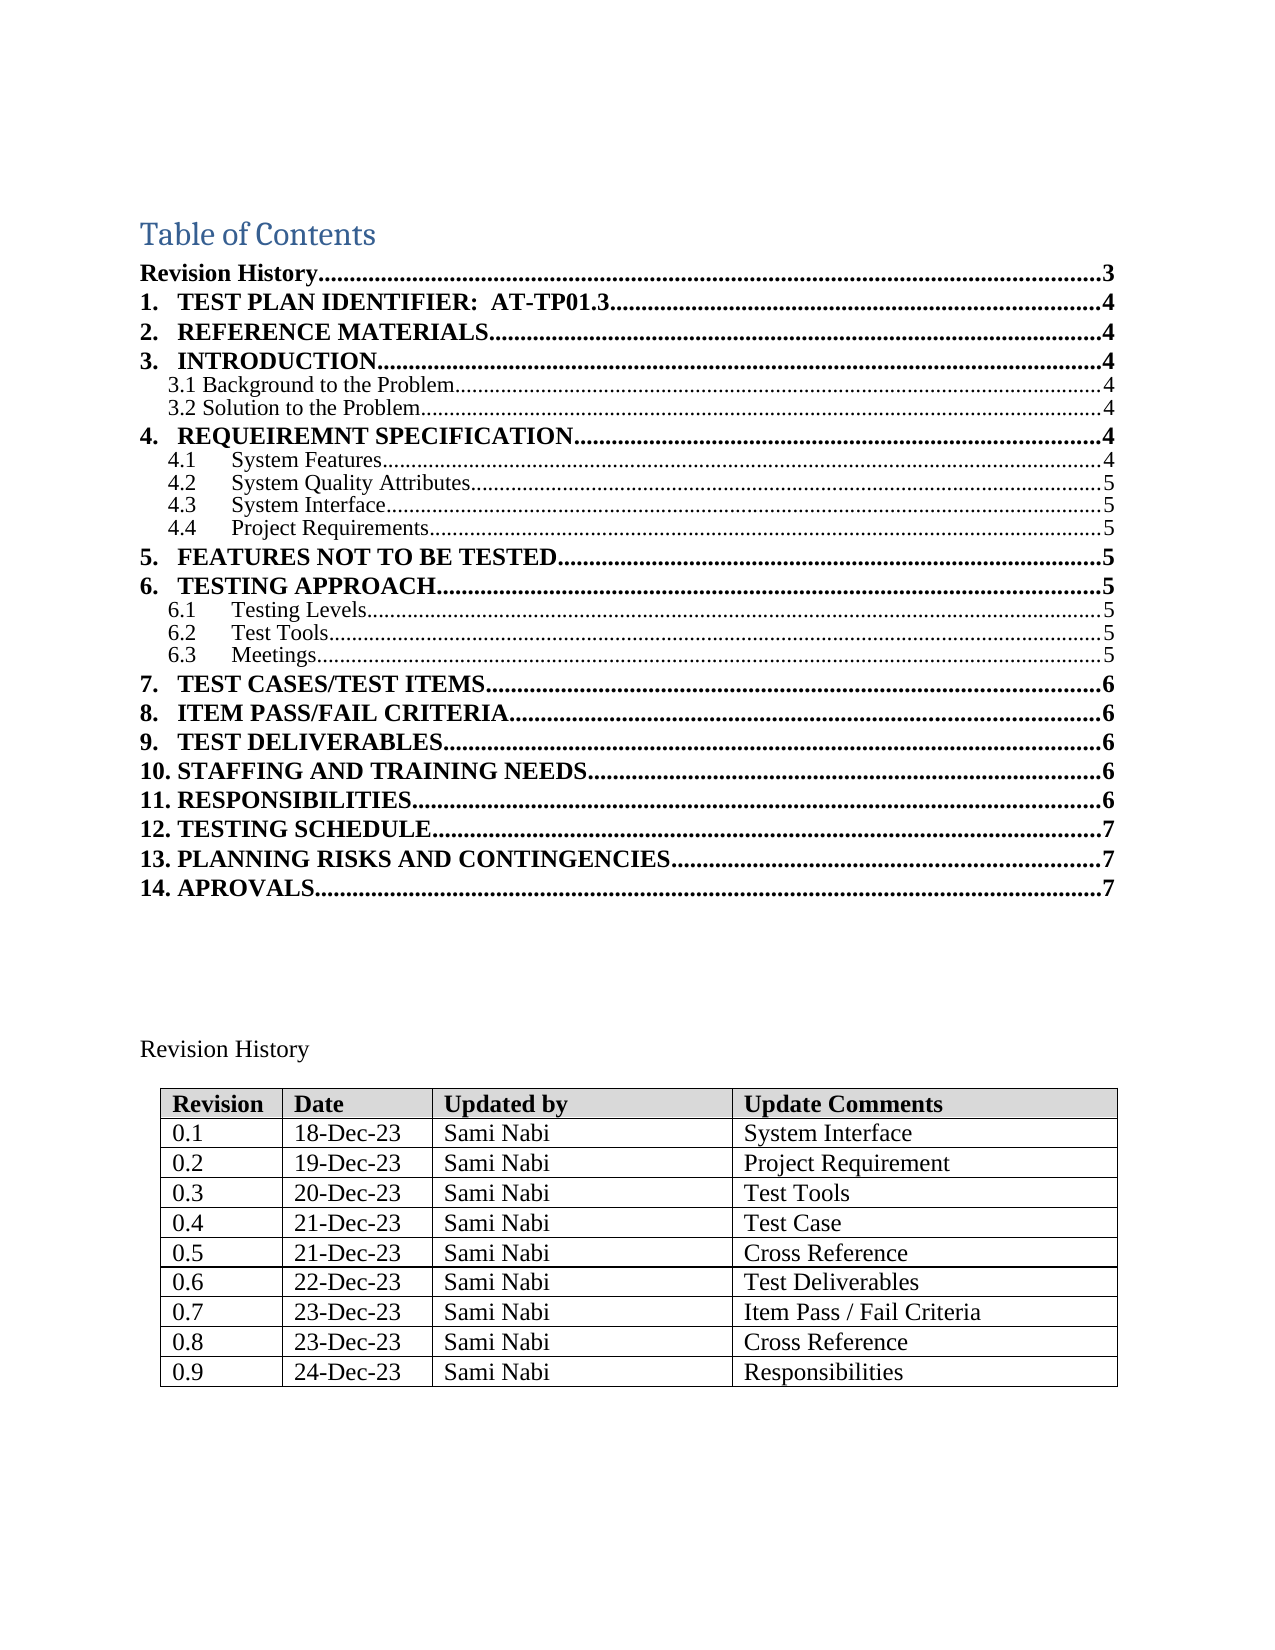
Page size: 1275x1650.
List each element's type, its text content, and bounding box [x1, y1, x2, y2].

table_cell Test Tools [733, 1178, 1117, 1207]
table_cell Sami Nabi [433, 1327, 732, 1356]
table_cell 0.5 [161, 1238, 282, 1266]
table_cell Sami Nabi [433, 1238, 732, 1266]
table_cell Test Deliverables [733, 1268, 1117, 1296]
table_cell Sami Nabi [433, 1268, 732, 1296]
table_header Update Comments [733, 1089, 1117, 1117]
table_cell Cross Reference [733, 1238, 1117, 1266]
table_cell 0.6 [161, 1268, 282, 1296]
table_cell 0.1 [161, 1119, 282, 1147]
table_cell 21-Dec-23 [283, 1238, 432, 1266]
table_cell 0.2 [161, 1148, 282, 1177]
table_header Revision [161, 1089, 282, 1117]
table_cell 23-Dec-23 [283, 1327, 432, 1356]
table_cell Project Requirement [733, 1148, 1117, 1177]
table_cell Test Case [733, 1208, 1117, 1237]
subtitle Revision History [139, 1034, 1173, 1063]
table_cell Cross Reference [733, 1327, 1117, 1356]
table_cell Item Pass / Fail Criteria [733, 1297, 1117, 1326]
table_cell Sami Nabi [433, 1119, 732, 1147]
table_cell Sami Nabi [433, 1357, 732, 1386]
table_header Date [283, 1089, 432, 1117]
table_cell 19-Dec-23 [283, 1148, 432, 1177]
table_cell System Interface [733, 1119, 1117, 1147]
table_cell Responsibilities [733, 1357, 1117, 1386]
table_cell 0.8 [161, 1327, 282, 1356]
table_cell 0.3 [161, 1178, 282, 1207]
table_cell 24-Dec-23 [283, 1357, 432, 1386]
table_cell 0.4 [161, 1208, 282, 1237]
table_cell Sami Nabi [433, 1178, 732, 1207]
table_cell Sami Nabi [433, 1297, 732, 1326]
table_cell 21-Dec-23 [283, 1208, 432, 1237]
table_cell 23-Dec-23 [283, 1297, 432, 1326]
table_header Updated by [433, 1089, 732, 1117]
table_cell 18-Dec-23 [283, 1119, 432, 1147]
table_cell Sami Nabi [433, 1208, 732, 1237]
table_cell 0.9 [161, 1357, 282, 1386]
table_cell 22-Dec-23 [283, 1268, 432, 1296]
table_cell 0.7 [161, 1297, 282, 1326]
table_cell Sami Nabi [433, 1148, 732, 1177]
table_cell 20-Dec-23 [283, 1178, 432, 1207]
